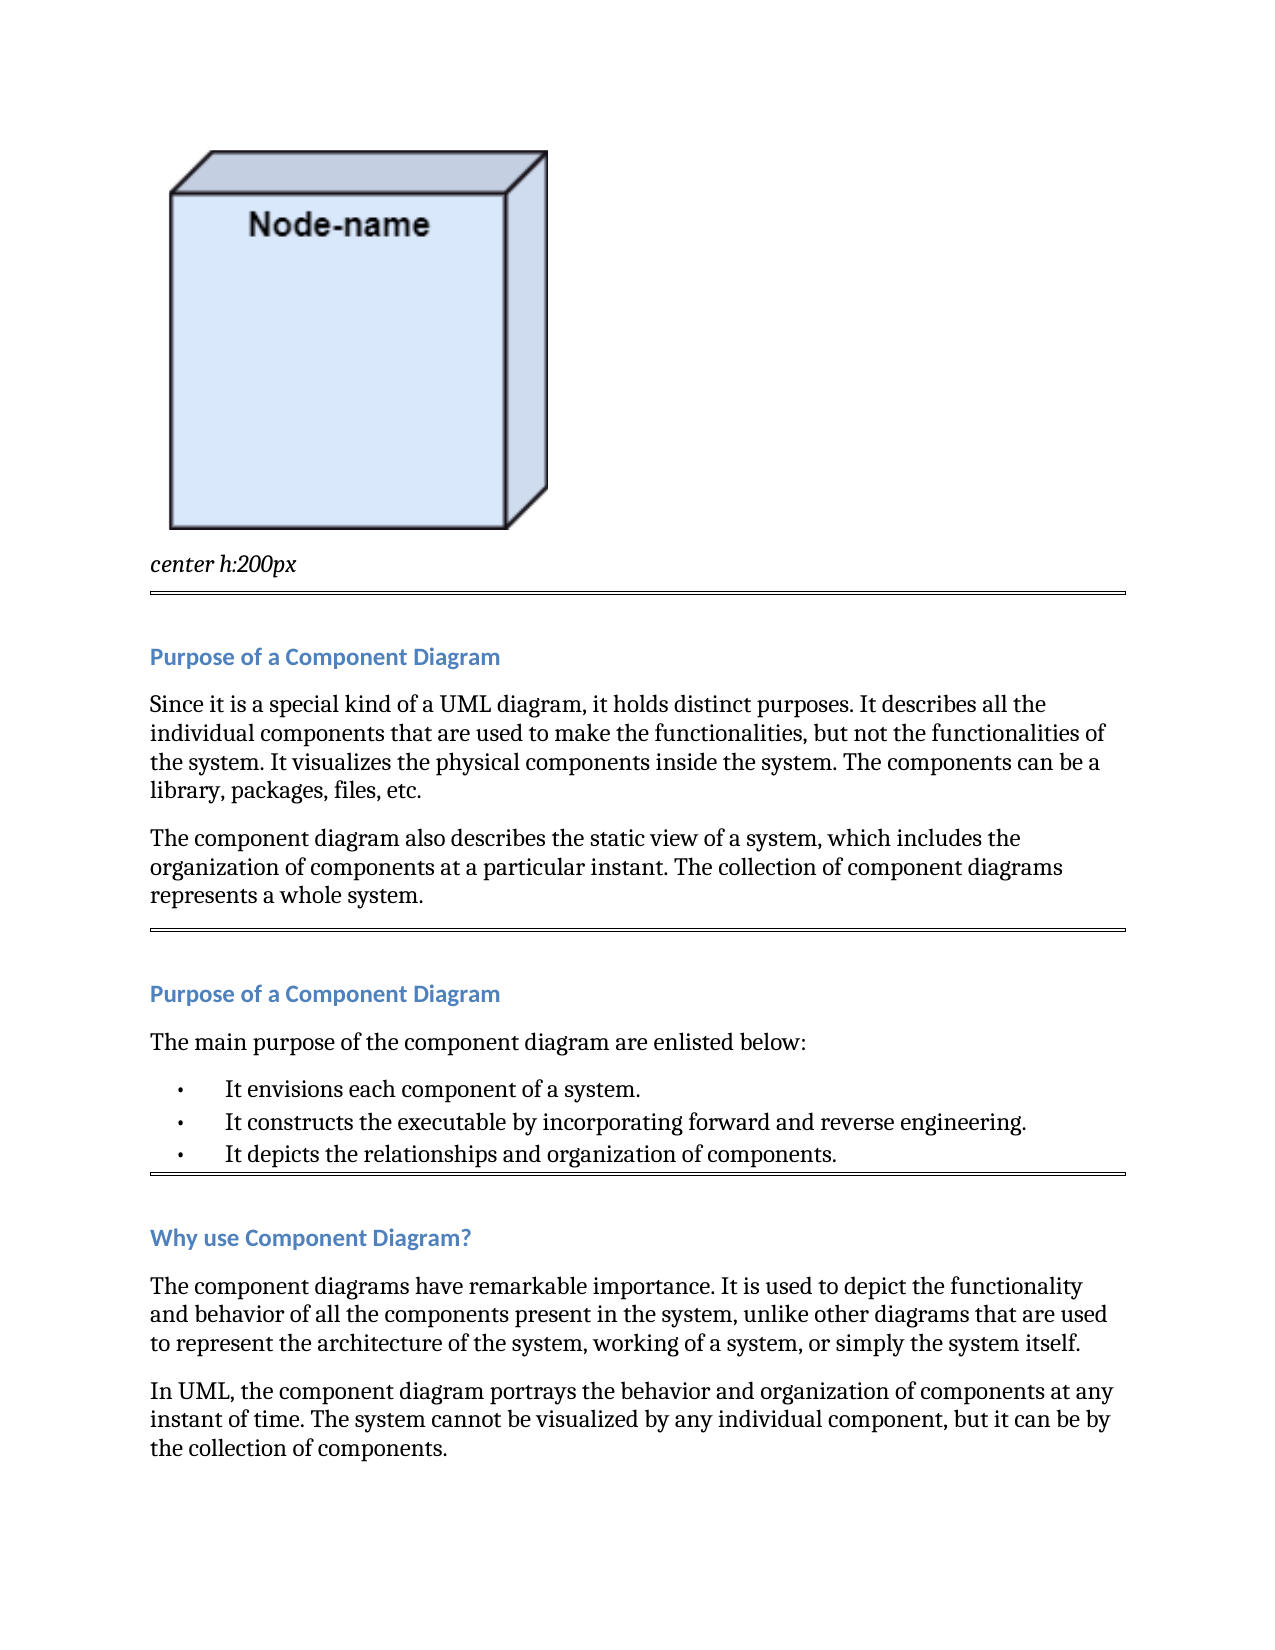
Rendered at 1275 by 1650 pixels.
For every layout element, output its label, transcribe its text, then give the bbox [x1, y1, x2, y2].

list It depicts the relationships and organization of components. [175, 1140, 1125, 1169]
picture [168, 150, 548, 530]
text Since it is a special kind of a UML diagram, it holds distinct purposes. It describes all the individual components that are used to make the functionalities, but not the functionalities of the system. It visualizes the physical components inside the system. The components can be a library, packages, files, etc. [150, 690, 1125, 805]
text The main purpose of the component diagram are enlisted below: [150, 1028, 1125, 1056]
text The component diagrams have remarkable importance. It is used to depict the functionality and behavior of all the components present in the system, unlike other diagrams that are used to represent the architecture of the system, working of a system, or simply the system itself. [150, 1272, 1125, 1358]
text center h:200px [150, 550, 1125, 579]
text In UML, the component diagram portrays the behavior and organization of components at any instant of time. The system cannot be visualized by any individual component, but it can be by the collection of components. [150, 1377, 1125, 1463]
subtitle Why use Component Diagram? [150, 1222, 1125, 1253]
text The component diagram also describes the static view of a system, which includes the organization of components at a particular instant. The collection of component diagrams represents a whole system. [150, 824, 1125, 910]
subtitle Purpose of a Component Diagram [150, 978, 1125, 1009]
subtitle Purpose of a Component Diagram [150, 641, 1125, 671]
list It envisions each component of a system. [175, 1075, 1125, 1104]
list It constructs the executable by incorporating forward and reverse engineering. [175, 1108, 1125, 1136]
